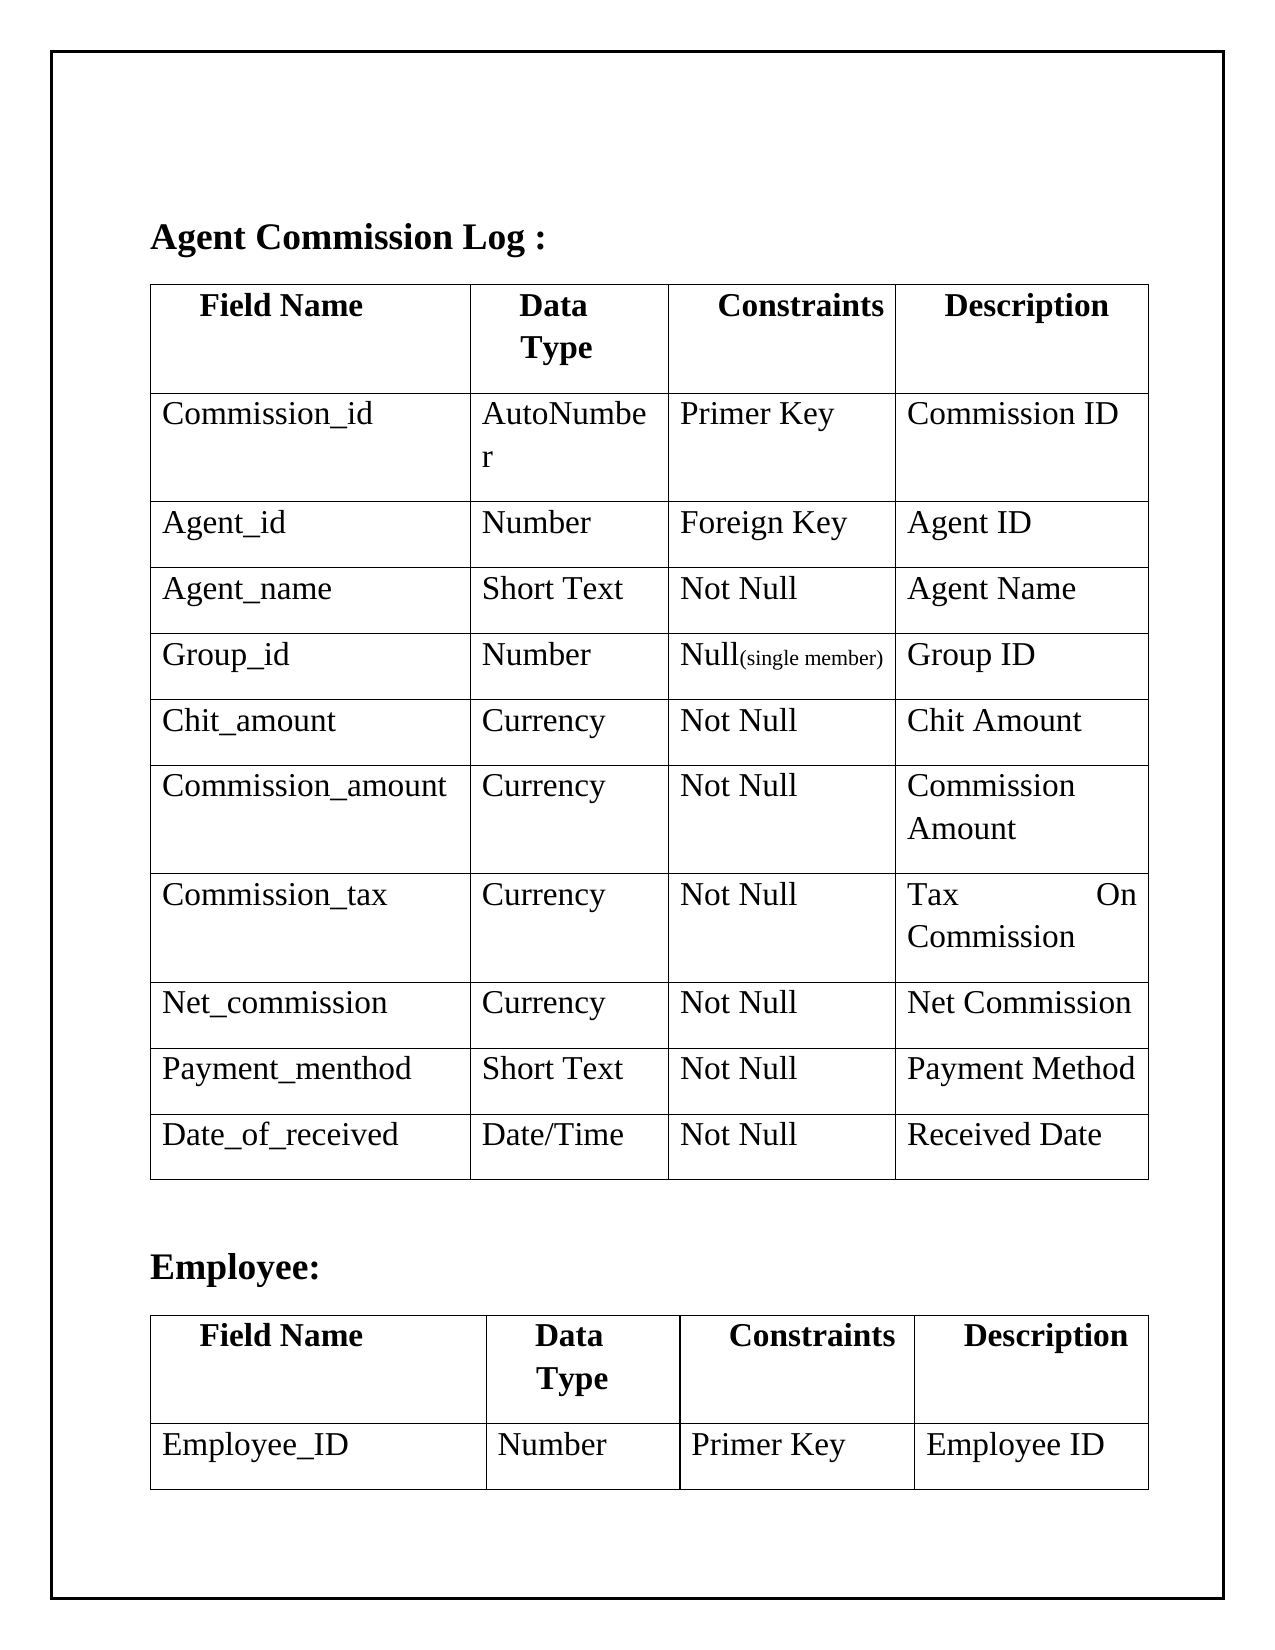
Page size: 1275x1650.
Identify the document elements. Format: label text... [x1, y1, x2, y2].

table_cell Employee ID [915, 1424, 1148, 1489]
table_cell Payment Method [896, 1049, 1148, 1113]
text Employee: [150, 1245, 1125, 1288]
table_cell Net_commission [151, 983, 470, 1047]
table_cell Primer Key [681, 1424, 914, 1489]
table_header Field Name [151, 285, 470, 392]
table_cell Tax On Commission [896, 874, 1148, 982]
table_cell Group ID [896, 634, 1148, 699]
table_header Description [896, 285, 1148, 392]
table_cell Commission Amount [896, 766, 1148, 873]
table_cell Not Null [669, 874, 895, 982]
table_cell Short Text [471, 568, 668, 633]
table_cell Currency [471, 766, 668, 873]
table_cell Short Text [471, 1049, 668, 1113]
table_cell Date/Time [471, 1115, 668, 1179]
table_cell AutoNumber [471, 394, 668, 501]
table_header Field Name [151, 1316, 486, 1423]
table_cell Commission_id [151, 394, 470, 501]
table_cell Currency [471, 700, 668, 765]
table_cell Not Null [669, 700, 895, 765]
table_cell Number [471, 502, 668, 567]
table_cell Net Commission [896, 983, 1148, 1047]
table_cell Received Date [896, 1115, 1148, 1179]
text Agent Commission Log : [150, 214, 1125, 257]
table_header Description [915, 1316, 1148, 1423]
table_cell Commission_amount [151, 766, 470, 873]
table_header Data Type [471, 285, 668, 392]
table_cell Currency [471, 874, 668, 982]
table_cell Agent_id [151, 502, 470, 567]
table_cell Agent ID [896, 502, 1148, 567]
table_cell Group_id [151, 634, 470, 699]
table_cell Not Null [669, 983, 895, 1047]
table_cell Foreign Key [669, 502, 895, 567]
table_cell Chit_amount [151, 700, 470, 765]
table_cell Not Null [669, 766, 895, 873]
table_cell Not Null [669, 1115, 895, 1179]
table_header Constraints [669, 285, 895, 392]
table_cell Not Null [669, 1049, 895, 1113]
table_cell Commission_tax [151, 874, 470, 982]
table_cell Commission ID [896, 394, 1148, 501]
table_header Constraints [681, 1316, 914, 1423]
table_cell Currency [471, 983, 668, 1047]
table_cell Chit Amount [896, 700, 1148, 765]
table_cell Agent Name [896, 568, 1148, 633]
table_cell Number [471, 634, 668, 699]
table_cell Not Null [669, 568, 895, 633]
table_cell Employee_ID [151, 1424, 486, 1489]
table_cell Primer Key [669, 394, 895, 501]
table_cell Payment_menthod [151, 1049, 470, 1113]
table_cell Number [487, 1424, 679, 1489]
table_cell Agent_name [151, 568, 470, 633]
table_cell Null(single member) [669, 634, 895, 699]
table_cell Date_of_received [151, 1115, 470, 1179]
table_header Data Type [487, 1316, 679, 1423]
